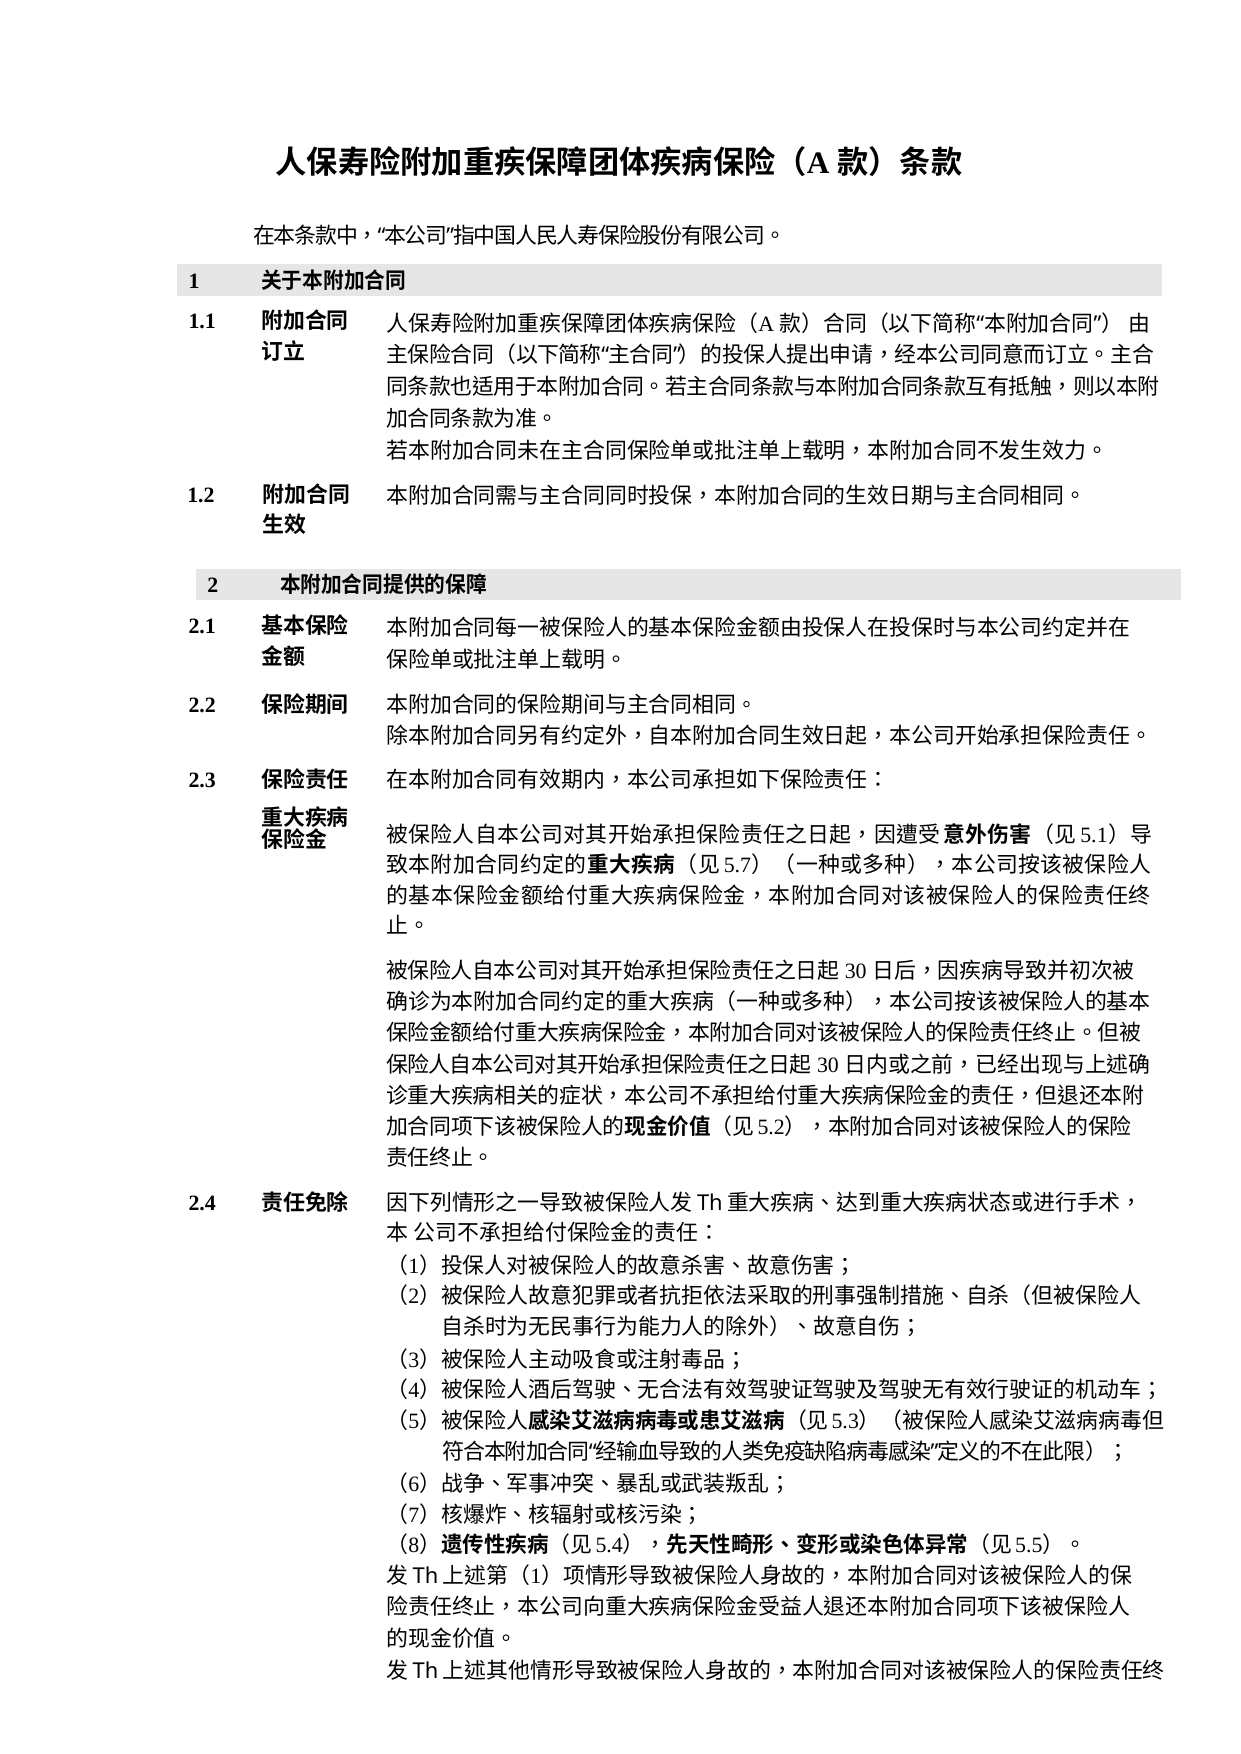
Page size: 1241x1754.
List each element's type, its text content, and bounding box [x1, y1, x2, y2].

text 除本附加合同另有约定外，自本附加合同生效日起，本公司开始承担保险责任。 [386, 720, 1178, 749]
text （4）被保险人酒后驾驶、无合法有效驾驶证驾驶及驾驶无有效行驶证的机动车； [386, 1374, 1178, 1404]
list 基本保险金额 [188, 610, 349, 670]
text （8）遗传性疾病（见 5.4），先天性畸形、变形或染色体异常（见 5.5）。 [386, 1529, 1178, 1559]
text 被保险人自本公司对其开始承担保险责任之日起，因遭受意外伤害（见 5.1）导致本附加合同约定的重大疾病（见 5.7）（一种或多种），本公司按该被保险人的基本保险金额给付重大疾病保险金，本附加合同对该被保险人的保险责任终止。 [386, 819, 1152, 940]
subtitle 人保寿险附加重疾保障团体疾病保险（A 款）条款 [275, 139, 1178, 182]
text 被保险人自本公司对其开始承担保险责任之日起 30 日后，因疾病导致并初次被确诊为本附加合同约定的重大疾病（一种或多种），本公司按该被保险人的基本保险金额给付重大疾病保险金，本附加合同对该被保险人的保险责任终止。但被保险人自本公司对其开始承担保险责任之日起 30 日内或之前，已经出现与上述确诊重大疾病相关的症状，本公司不承担给付重大疾病保险金的责任，但退还本附加合同项下该被保险人的现金价值（见 5.2），本附加合同对该被保险人的保险责任终止。 [386, 955, 1152, 1172]
text （1）投保人对被保险人的故意杀害、故意伤害； [386, 1250, 1178, 1279]
text 若本附加合同未在主合同保险单或批注单上载明，本附加合同不发生效力。本附加合同需与主合同同时投保，本附加合同的生效日期与主合同相同。 [386, 435, 1108, 509]
text （3）被保险人主动吸食或注射毒品； [386, 1343, 1178, 1373]
list 附加合同生效 [187, 479, 350, 539]
text 人保寿险附加重疾保障团体疾病保险（A 款）合同（以下简称“本附加合同”） 由主保险合同（以下简称“主合同”）的投保人提出申请，经本公司同意而订立。主合同条款也适用于本附加合同。若主合同条款与本附加合同条款互有抵触，则以本附加合同条款为准。 [386, 308, 1162, 432]
text （5）被保险人感染艾滋病病毒或患艾滋病（见 5.3）（被保险人感染艾滋病病毒但符合本附加合同“经输血导致的人类免疫缺陷病毒感染”定义的不在此限）； [386, 1405, 1167, 1465]
text 本附加合同每一被保险人的基本保险金额由投保人在投保时与本公司约定并在保险单或批注单上载明。 [386, 612, 1130, 674]
text 发Th上述第（1）项情形导致被保险人身故的，本附加合同对该被保险人的保险责任终止，本公司向重大疾病保险金受益人退还本附加合同项下该被保险人的现金价值。 [386, 1560, 1152, 1652]
text （6）战争、军事冲突、暴乱或武装叛乱； [386, 1468, 1178, 1498]
list 保险期间 本附加合同的保险期间与主合同相同。 [188, 689, 1178, 719]
subtitle 重大疾病保险金 [261, 806, 349, 854]
text 发Th上述其他情形导致被保险人身故的，本附加合同对该被保险人的保险责任终 [386, 1655, 1178, 1685]
text 在本条款中，“本公司”指中国人民人寿保险股份有限公司。 [253, 219, 1178, 249]
text （2）被保险人故意犯罪或者抗拒依法采取的刑事强制措施、自杀（但被保险人自杀时为无民事行为能力人的除外）、故意自伤； [386, 1280, 1141, 1341]
text （7）核爆炸、核辐射或核污染； [386, 1499, 1178, 1528]
list 责任免除 因下列情形之一导致被保险人发Th重大疾病、达到重大疾病状态或进行手术，本 公司不承担给付保险金的责任： [188, 1187, 1157, 1247]
list 保险责任 在本附加合同有效期内，本公司承担如下保险责任： [188, 764, 1178, 793]
list 附加合同订立 [188, 305, 349, 366]
